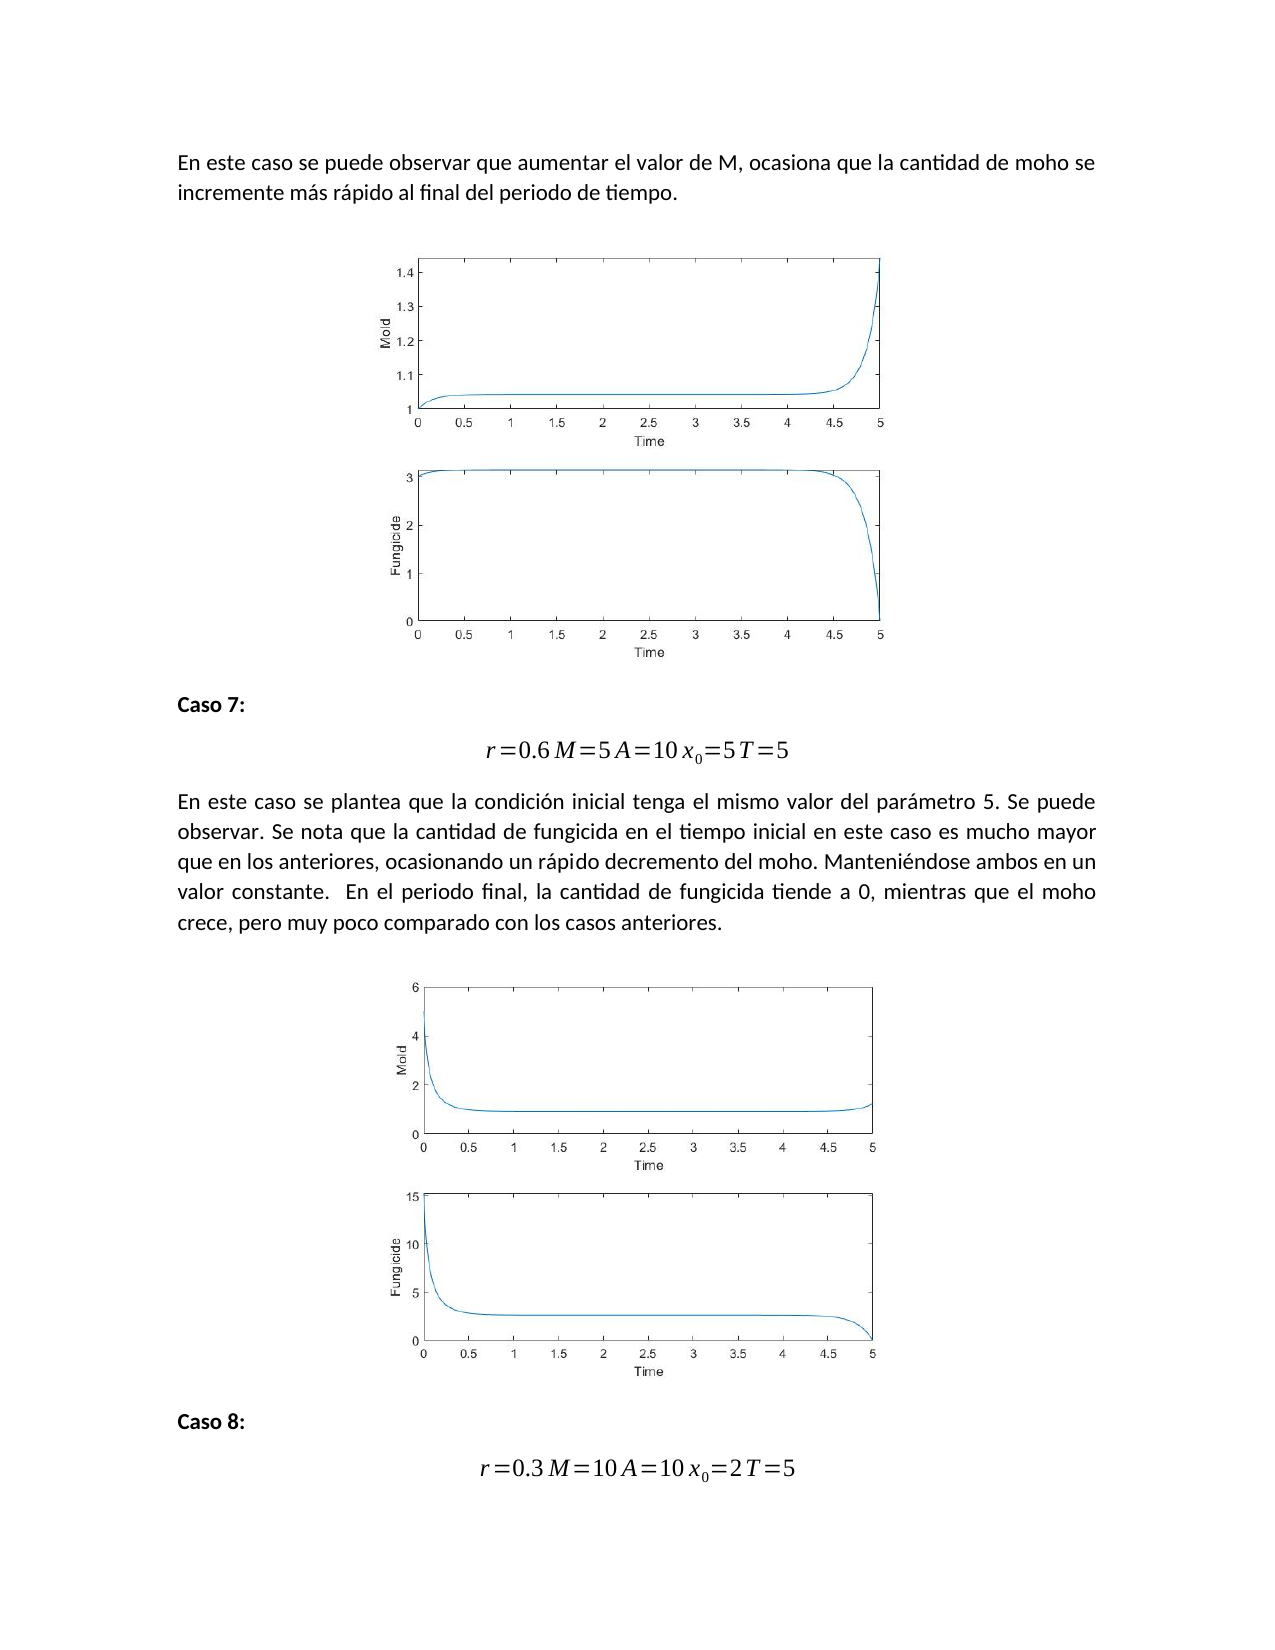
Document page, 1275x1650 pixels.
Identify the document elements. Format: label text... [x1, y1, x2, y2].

text Caso 8: [177, 1407, 1098, 1436]
text Caso 7: [177, 690, 1098, 718]
text En este caso se puede observar que aumentar el valor de M, ocasiona que la cantidad de moho se incremente más rápido al final del periodo de tiempo. [177, 148, 1098, 206]
text En este caso se plantea que la condición inicial tenga el mismo valor del parámetro 5. Se puede observar. Se nota que la cantidad de fungicida en el tiempo inicial en este caso es mucho mayor que en los anteriores, ocasionando un rápido decremento del moho. Manteniéndose ambos en un valor constante. En el periodo final, la cantidad de fungicida tiende a 0, mientras que el moho crece, pero muy poco comparado con los casos anteriores. [177, 787, 1098, 936]
picture [340, 224, 935, 671]
picture [348, 954, 927, 1389]
